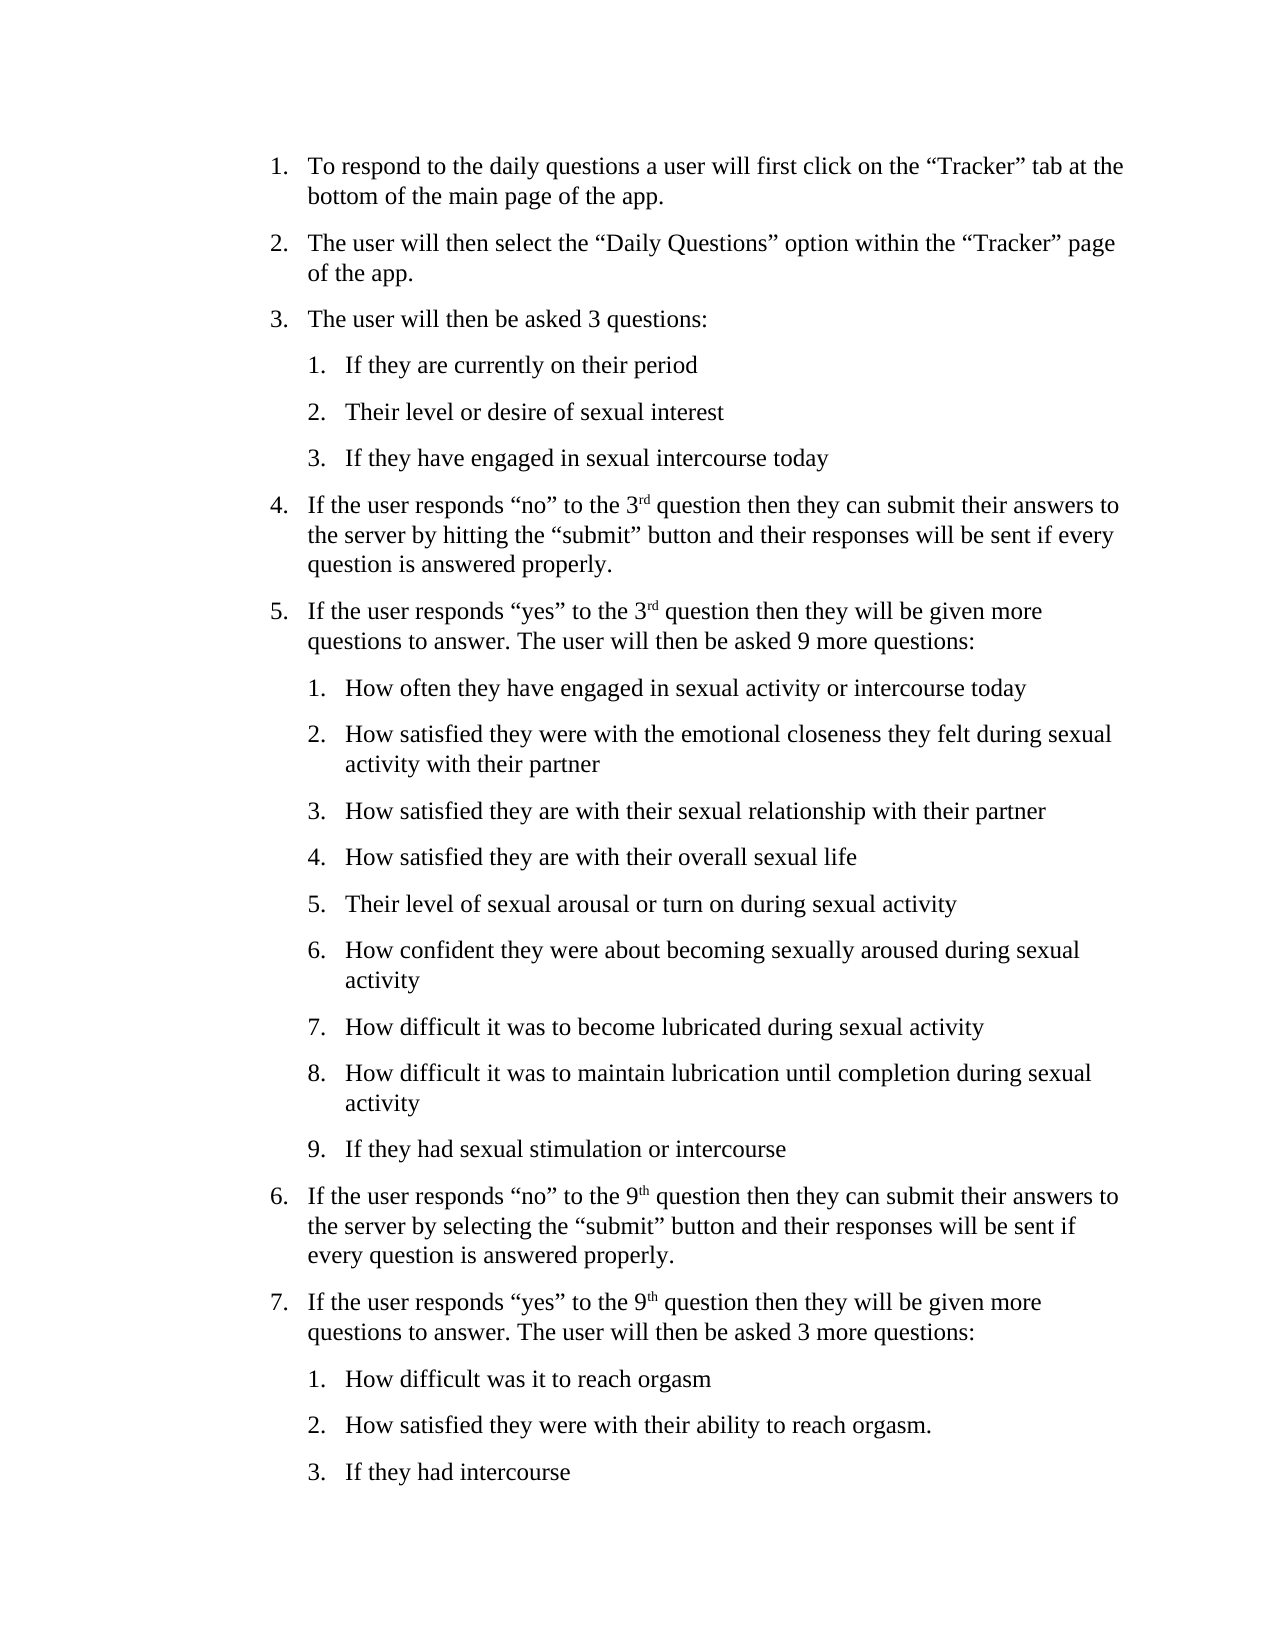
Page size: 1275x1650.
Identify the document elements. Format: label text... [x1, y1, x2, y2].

list If they had intercourse [307, 1456, 1125, 1486]
list To respond to the daily questions a user will first click on the “Tracker” tab at the bottom of the main page of the app. [270, 150, 1125, 210]
list How satisfied they are with their overall sexual life [307, 841, 1125, 871]
list If the user responds “yes” to the 3rd question then they will be given more questions to answer. The user will then be asked 9 more questions: [270, 595, 1125, 655]
list If they have engaged in sexual intercourse today [307, 442, 1125, 472]
list How satisfied they were with their ability to reach orgasm. [307, 1409, 1125, 1439]
list The user will then be asked 3 questions: [270, 303, 1125, 333]
list How confident they were about becoming sexually aroused during sexual activity [307, 934, 1125, 994]
list How satisfied they are with their sexual relationship with their partner [307, 794, 1125, 824]
list If the user responds “yes” to the 9th question then they will be given more questions to answer. The user will then be asked 3 more questions: [270, 1286, 1125, 1346]
list The user will then select the “Daily Questions” option within the “Tracker” page of the app. [270, 226, 1125, 286]
list If the user responds “no” to the 3rd question then they can submit their answers to the server by hitting the “submit” button and their responses will be sent if every question is answered properly. [270, 489, 1125, 579]
list How difficult it was to maintain lubrication until completion during sexual activity [307, 1057, 1125, 1117]
list If the user responds “no” to the 9th question then they can submit their answers to the server by selecting the “submit” button and their responses will be sent if every question is answered properly. [270, 1180, 1125, 1270]
list If they had sexual stimulation or intercourse [307, 1133, 1125, 1163]
list Their level or desire of sexual interest [307, 396, 1125, 426]
list How difficult it was to become lubricated during sexual activity [307, 1010, 1125, 1040]
list How satisfied they were with the emotional closeness they felt during sexual activity with their partner [307, 718, 1125, 778]
list How often they have engaged in sexual activity or intercourse today [307, 672, 1125, 702]
list Their level of sexual arousal or turn on during sexual activity [307, 887, 1125, 917]
list How difficult was it to reach orgasm [307, 1363, 1125, 1393]
list If they are currently on their period [307, 349, 1125, 379]
